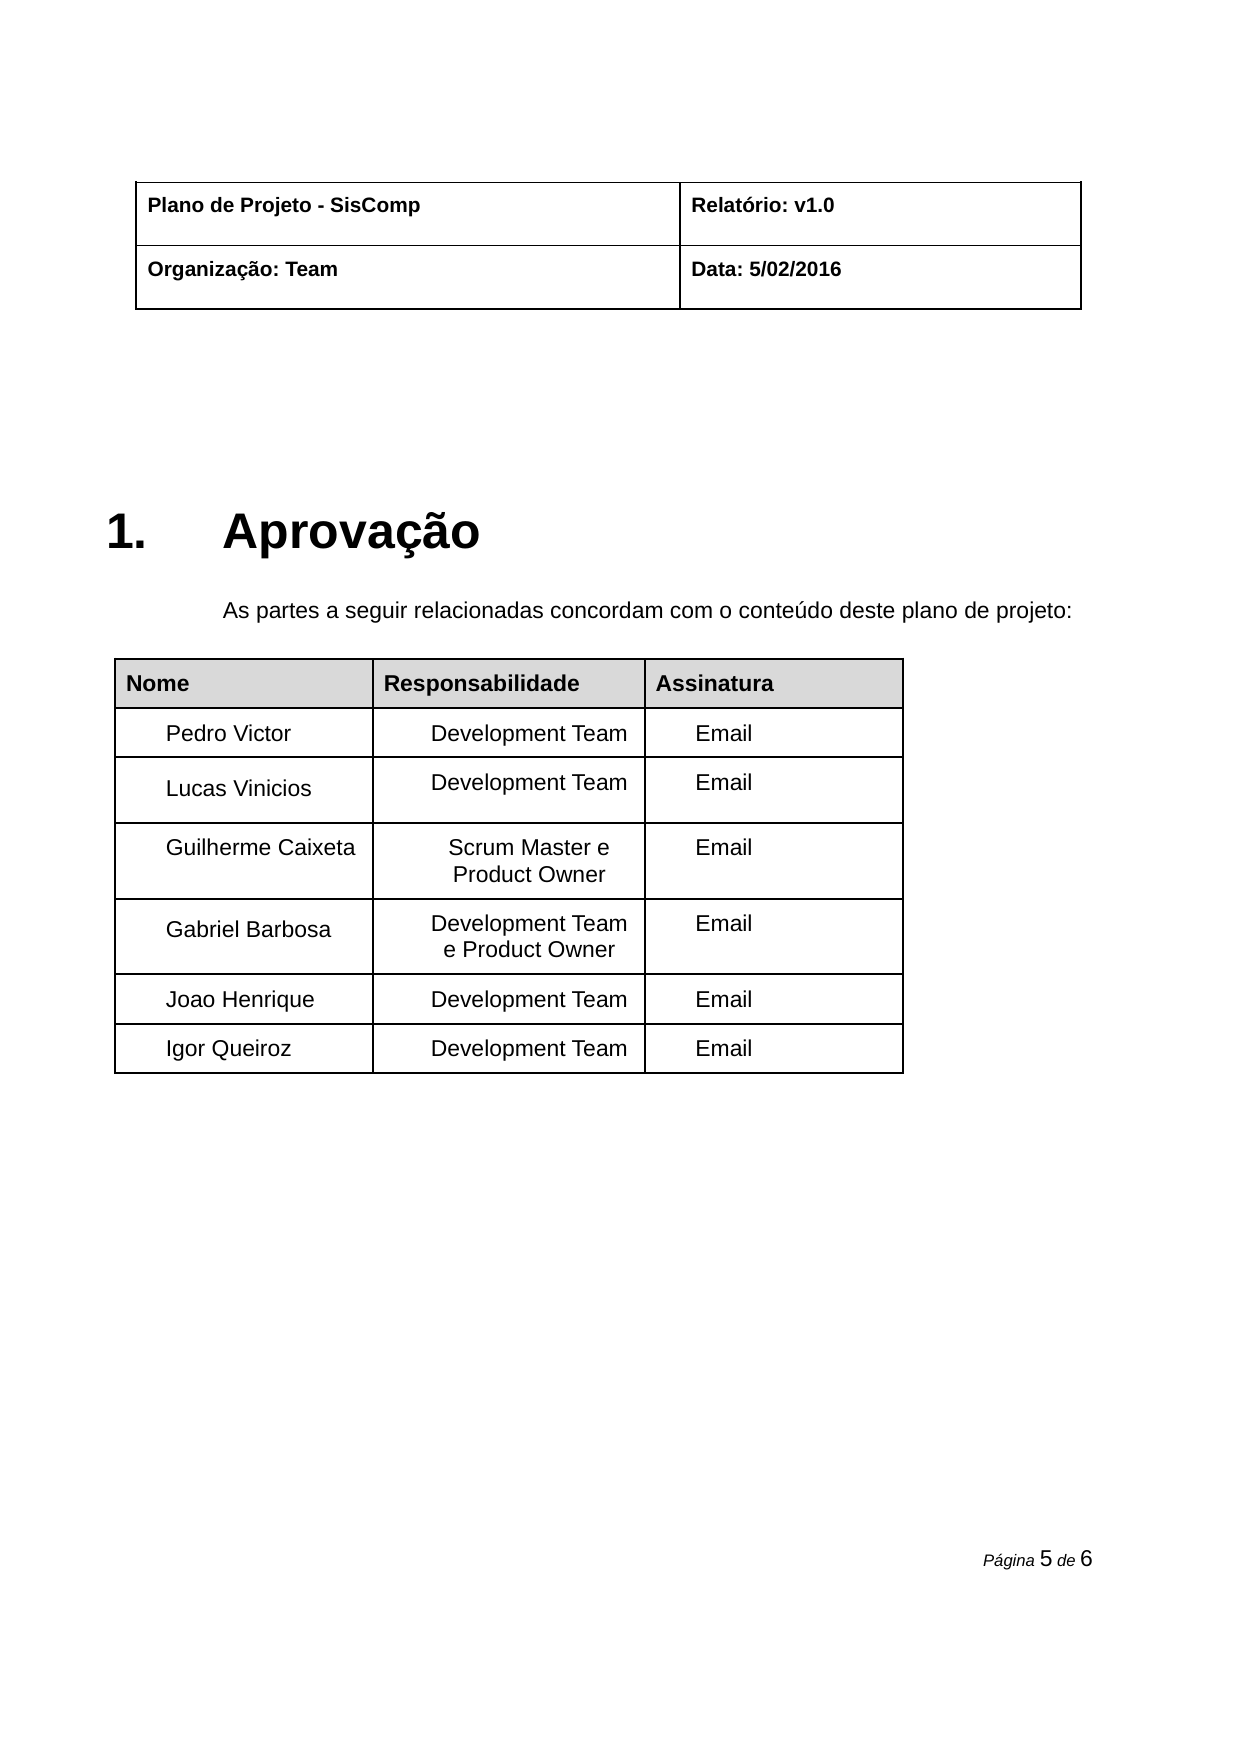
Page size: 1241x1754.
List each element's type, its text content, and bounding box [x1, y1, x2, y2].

table_header Assinatura [646, 660, 902, 707]
table_cell Development Team [374, 758, 644, 822]
table_cell Guilherme Caixeta [116, 824, 372, 897]
table_cell Email [646, 758, 902, 822]
table_cell Email [646, 900, 902, 973]
text As partes a seguir relacionadas concordam com o conteúdo deste plano de projeto: [148, 597, 1093, 624]
table_cell Development Team [374, 975, 644, 1022]
subtitle Aprovação [148, 501, 1093, 558]
table_cell Development Team e Product Owner [374, 900, 644, 973]
table_header Responsabilidade [374, 660, 644, 707]
table_cell Lucas Vinicios [116, 758, 372, 822]
table_header Nome [116, 660, 372, 707]
table_cell Igor Queiroz [116, 1025, 372, 1072]
table_cell Email [646, 824, 902, 897]
table_cell Gabriel Barbosa [116, 900, 372, 973]
table_cell Development Team [374, 709, 644, 756]
table_cell Email [646, 975, 902, 1022]
table_cell Email [646, 1025, 902, 1072]
table_cell Joao Henrique [116, 975, 372, 1022]
table_cell Pedro Victor [116, 709, 372, 756]
table_cell Scrum Master e Product Owner [374, 824, 644, 897]
table_cell Email [646, 709, 902, 756]
table_cell Development Team [374, 1025, 644, 1072]
